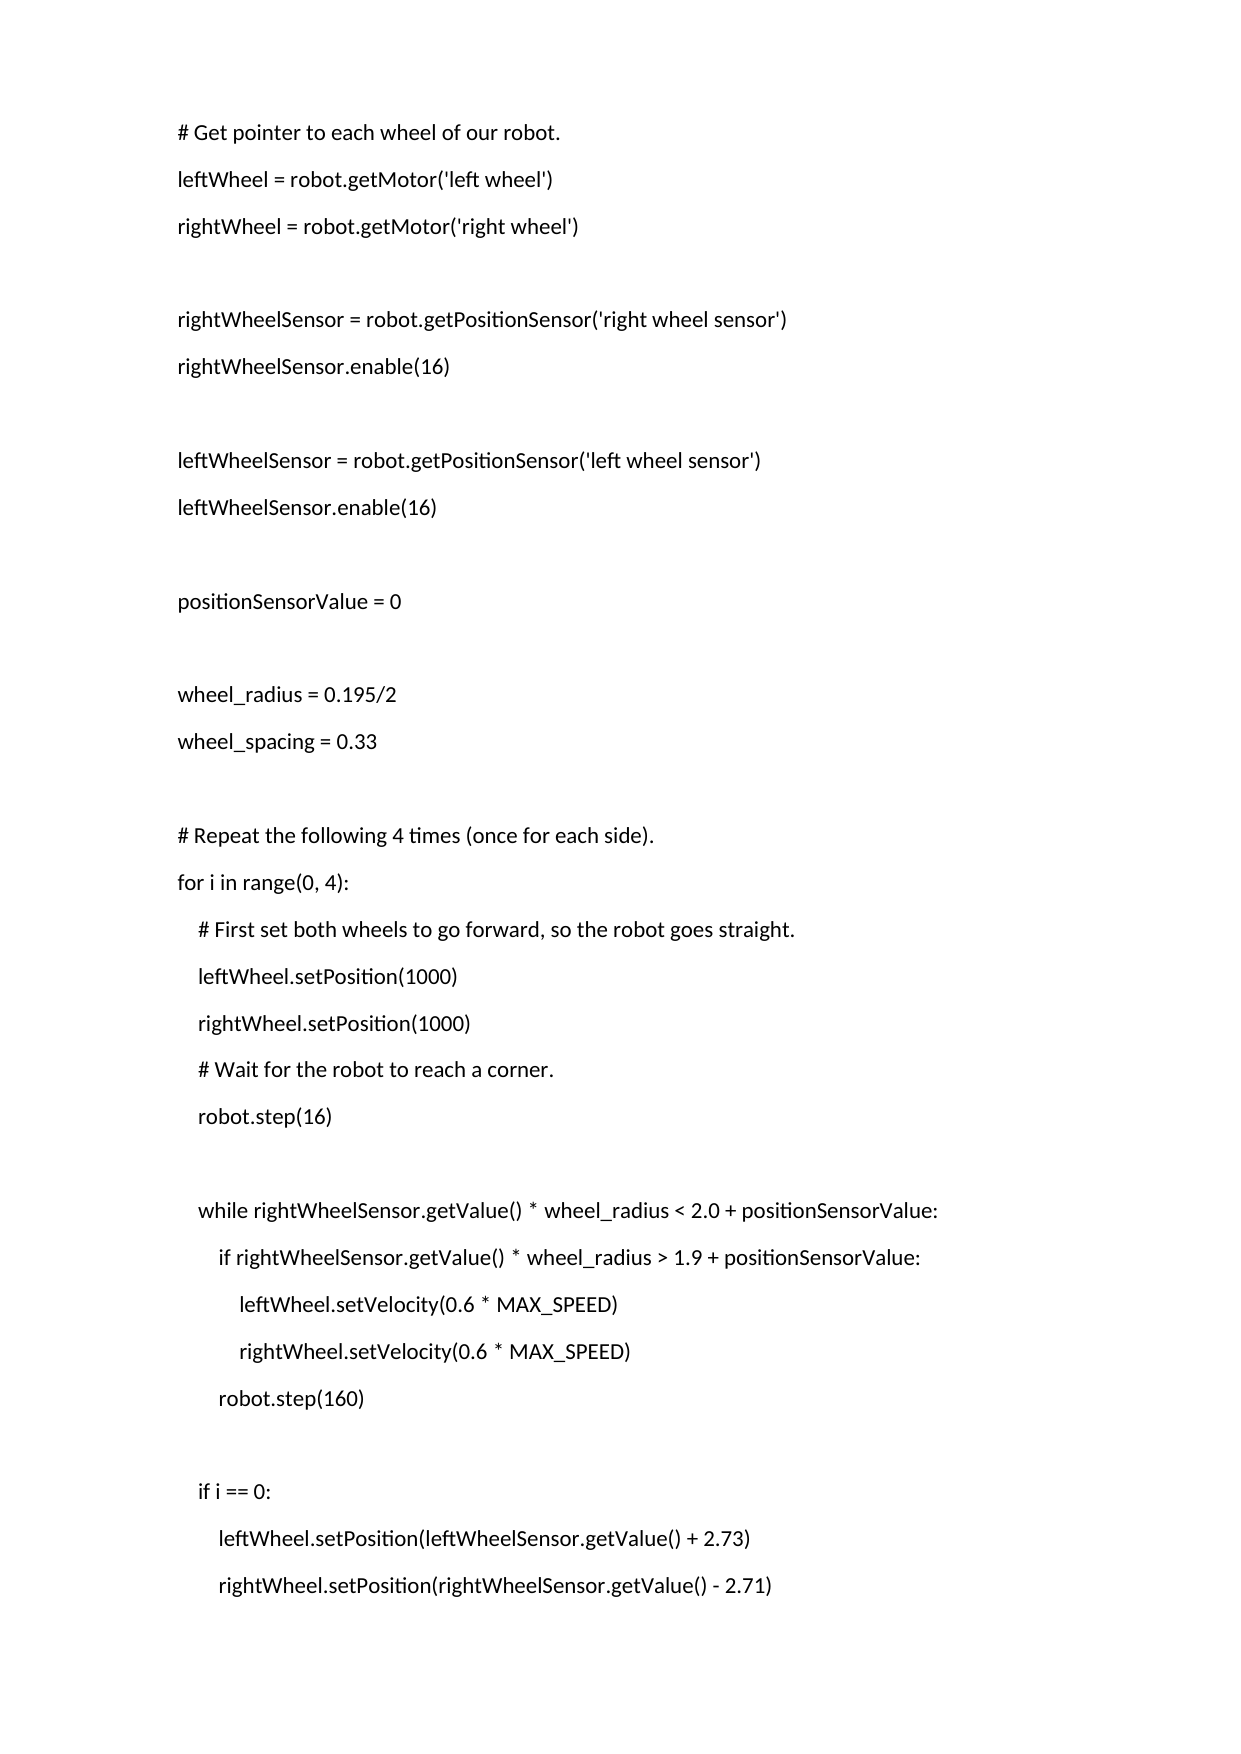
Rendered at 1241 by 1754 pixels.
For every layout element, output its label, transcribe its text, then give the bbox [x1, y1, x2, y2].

text wheel_spacing = 0.33 [177, 727, 1152, 756]
text robot.step(160) [177, 1384, 1152, 1412]
text leftWheel.setVelocity(0.6 * MAX_SPEED) [177, 1290, 1152, 1318]
text rightWheel.setVelocity(0.6 * MAX_SPEED) [177, 1337, 1152, 1365]
text rightWheel = robot.getMotor('right wheel') [177, 212, 1152, 240]
text robot.step(16) [177, 1102, 1152, 1131]
text leftWheel.setPosition(leftWheelSensor.getValue() + 2.73) [177, 1524, 1152, 1552]
text if i == 0: [177, 1477, 1152, 1506]
text if rightWheelSensor.getValue() * wheel_radius > 1.9 + positionSensorValue: [177, 1243, 1152, 1271]
text leftWheelSensor = robot.getPositionSensor('left wheel sensor') [177, 446, 1152, 474]
text # Repeat the following 4 times (once for each side). [177, 821, 1152, 849]
text leftWheel = robot.getMotor('left wheel') [177, 165, 1152, 193]
text # Get pointer to each wheel of our robot. [177, 118, 1152, 146]
text wheel_radius = 0.195/2 [177, 681, 1152, 709]
text leftWheel.setPosition(1000) [177, 962, 1152, 990]
text rightWheel.setPosition(1000) [177, 1009, 1152, 1037]
text for i in range(0, 4): [177, 868, 1152, 896]
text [177, 1571, 1152, 1599]
text while rightWheelSensor.getValue() * wheel_radius < 2.0 + positionSensorValue: [177, 1196, 1152, 1224]
text # Wait for the robot to reach a corner. [177, 1056, 1152, 1084]
text leftWheelSensor.enable(16) [177, 493, 1152, 521]
text rightWheelSensor = robot.getPositionSensor('right wheel sensor') [177, 306, 1152, 334]
text rightWheelSensor.enable(16) [177, 352, 1152, 381]
text # First set both wheels to go forward, so the robot goes straight. [177, 915, 1152, 943]
text positionSensorValue = 0 [177, 587, 1152, 615]
